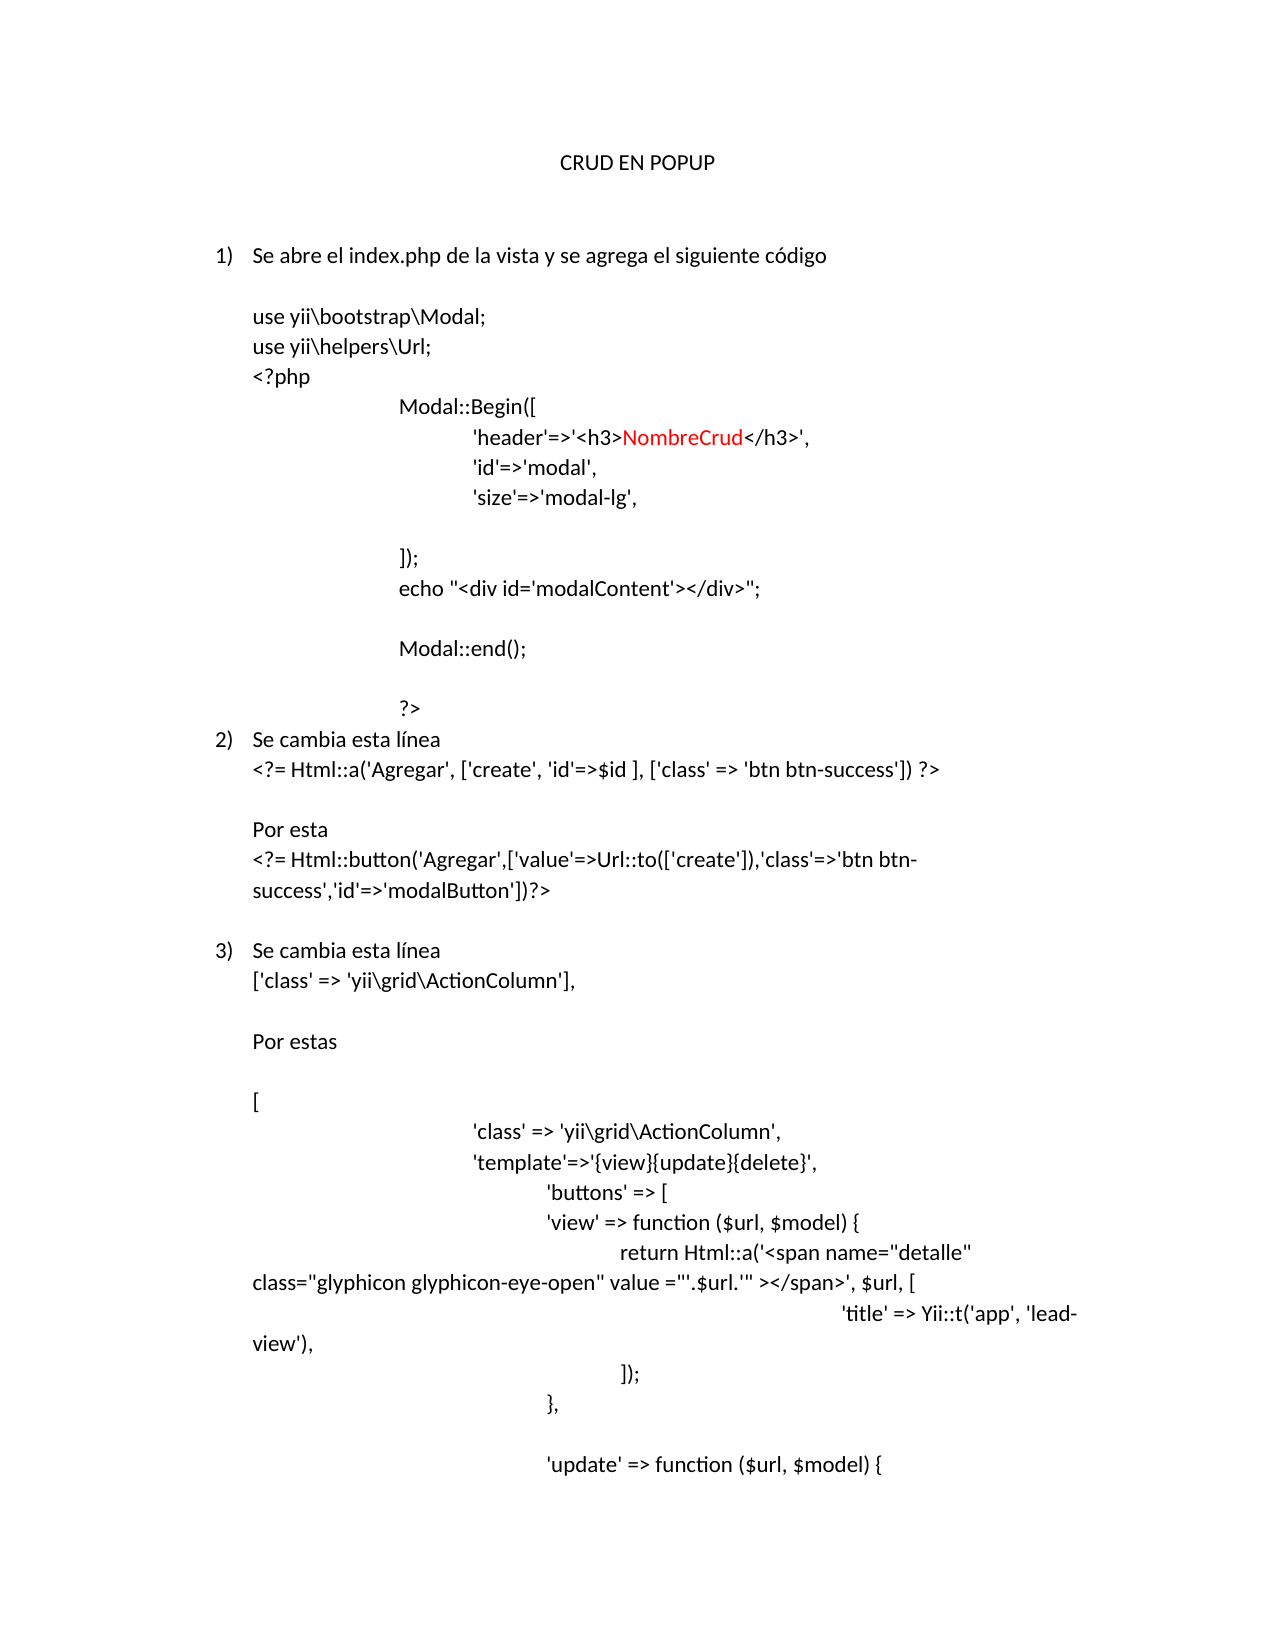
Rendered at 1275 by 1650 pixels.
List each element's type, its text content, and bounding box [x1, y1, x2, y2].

list use yii\helpers\Url; [252, 332, 1098, 360]
list return Html::a('<span name="detalle" class="glyphicon glyphicon-eye-open" value ="'.$url.'" ></span>', $url, [ [252, 1238, 1098, 1296]
list 'class' => 'yii\grid\ActionColumn', [252, 1117, 1098, 1145]
list 'id'=>'modal', [252, 453, 1098, 481]
list Se cambia esta línea [215, 936, 1098, 964]
text CRUD EN POPUP [177, 148, 1098, 176]
list ['class' => 'yii\grid\ActionColumn'], [252, 966, 1098, 994]
list <?= Html::a('Agregar', ['create', 'id'=>$id ], ['class' => 'btn btn-success']) ?> [252, 755, 1098, 783]
list Modal::Begin([ [252, 392, 1098, 420]
list }, [252, 1389, 1098, 1417]
list [ [252, 1087, 1098, 1115]
list 'template'=>'{view}{update}{delete}', [252, 1148, 1098, 1176]
list Por esta [252, 815, 1098, 843]
list echo "<div id='modalContent'></div>"; [252, 574, 1098, 602]
list Por estas [252, 1027, 1098, 1055]
list Se abre el index.php de la vista y se agrega el siguiente código [215, 241, 1098, 269]
list <?php [252, 362, 1098, 390]
list ]); [252, 1359, 1098, 1387]
list 'update' => function ($url, $model) { [252, 1450, 1098, 1478]
list Se cambia esta línea [215, 725, 1098, 753]
list ?> [252, 694, 1098, 722]
list 'view' => function ($url, $model) { [252, 1208, 1098, 1236]
list 'header'=>'<h3>NombreCrud</h3>', [252, 423, 1098, 451]
list 'buttons' => [ [252, 1178, 1098, 1206]
list use yii\bootstrap\Modal; [252, 302, 1098, 330]
list <?= Html::button('Agregar',['value'=>Url::to(['create']),'class'=>'btn btn-success','id'=>'modalButton'])?> [252, 846, 1098, 904]
list 'title' => Yii::t('app', 'lead-view'), [252, 1299, 1098, 1357]
list Modal::end(); [252, 634, 1098, 662]
list ]); [252, 543, 1098, 571]
list 'size'=>'modal-lg', [252, 483, 1098, 511]
